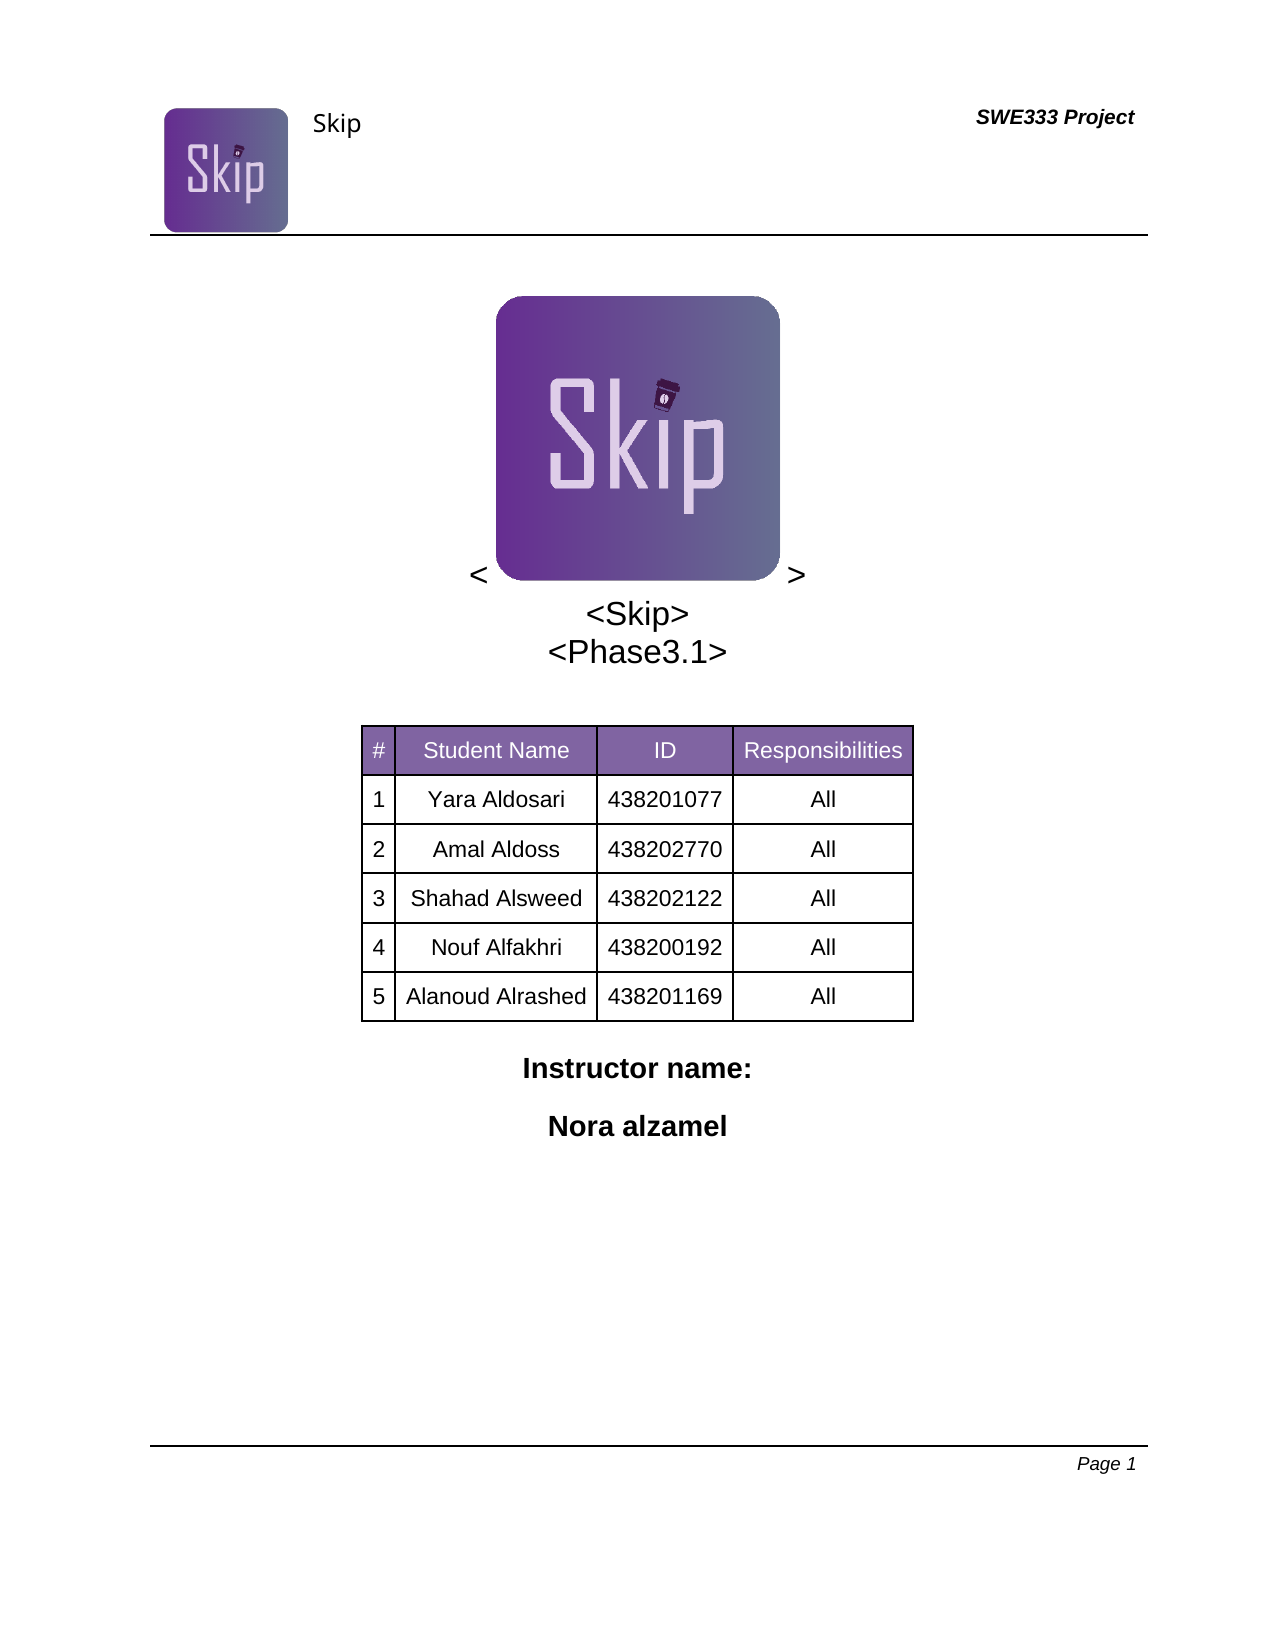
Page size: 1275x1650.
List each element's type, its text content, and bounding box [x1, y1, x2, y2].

table_cell 438201169 [598, 973, 732, 1020]
table_cell Shahad Alsweed [396, 874, 596, 922]
table_cell 5 [363, 973, 394, 1020]
table_cell 438202770 [598, 825, 732, 872]
table_cell 4 [363, 924, 394, 971]
text <Phase3.1> [150, 632, 1125, 671]
table_cell Nouf Alfakhri [396, 924, 596, 971]
table_cell All [734, 924, 912, 971]
table_cell All [734, 776, 912, 823]
picture [161, 105, 291, 235]
table_header Student Name [396, 727, 596, 774]
table_cell 3 [363, 874, 394, 922]
table_cell 438201077 [598, 776, 732, 823]
table_cell All [734, 973, 912, 1020]
text Instructor name: [150, 1051, 1125, 1084]
table_cell All [734, 874, 912, 922]
text Nora alzamel [150, 1109, 1125, 1172]
table_cell Yara Aldosari [396, 776, 596, 823]
table_cell 438202122 [598, 874, 732, 922]
table_header ID [598, 727, 732, 774]
table_header # [363, 727, 394, 774]
table_cell Amal Aldoss [396, 825, 596, 872]
table_cell 2 [363, 825, 394, 872]
table_cell 1 [363, 776, 394, 823]
table_cell All [734, 825, 912, 872]
table_header Responsibilities [734, 727, 912, 774]
table_cell 438200192 [598, 924, 732, 971]
text <Skip> [150, 594, 1125, 632]
picture [488, 288, 787, 587]
table_cell Alanoud Alrashed [396, 973, 596, 1020]
